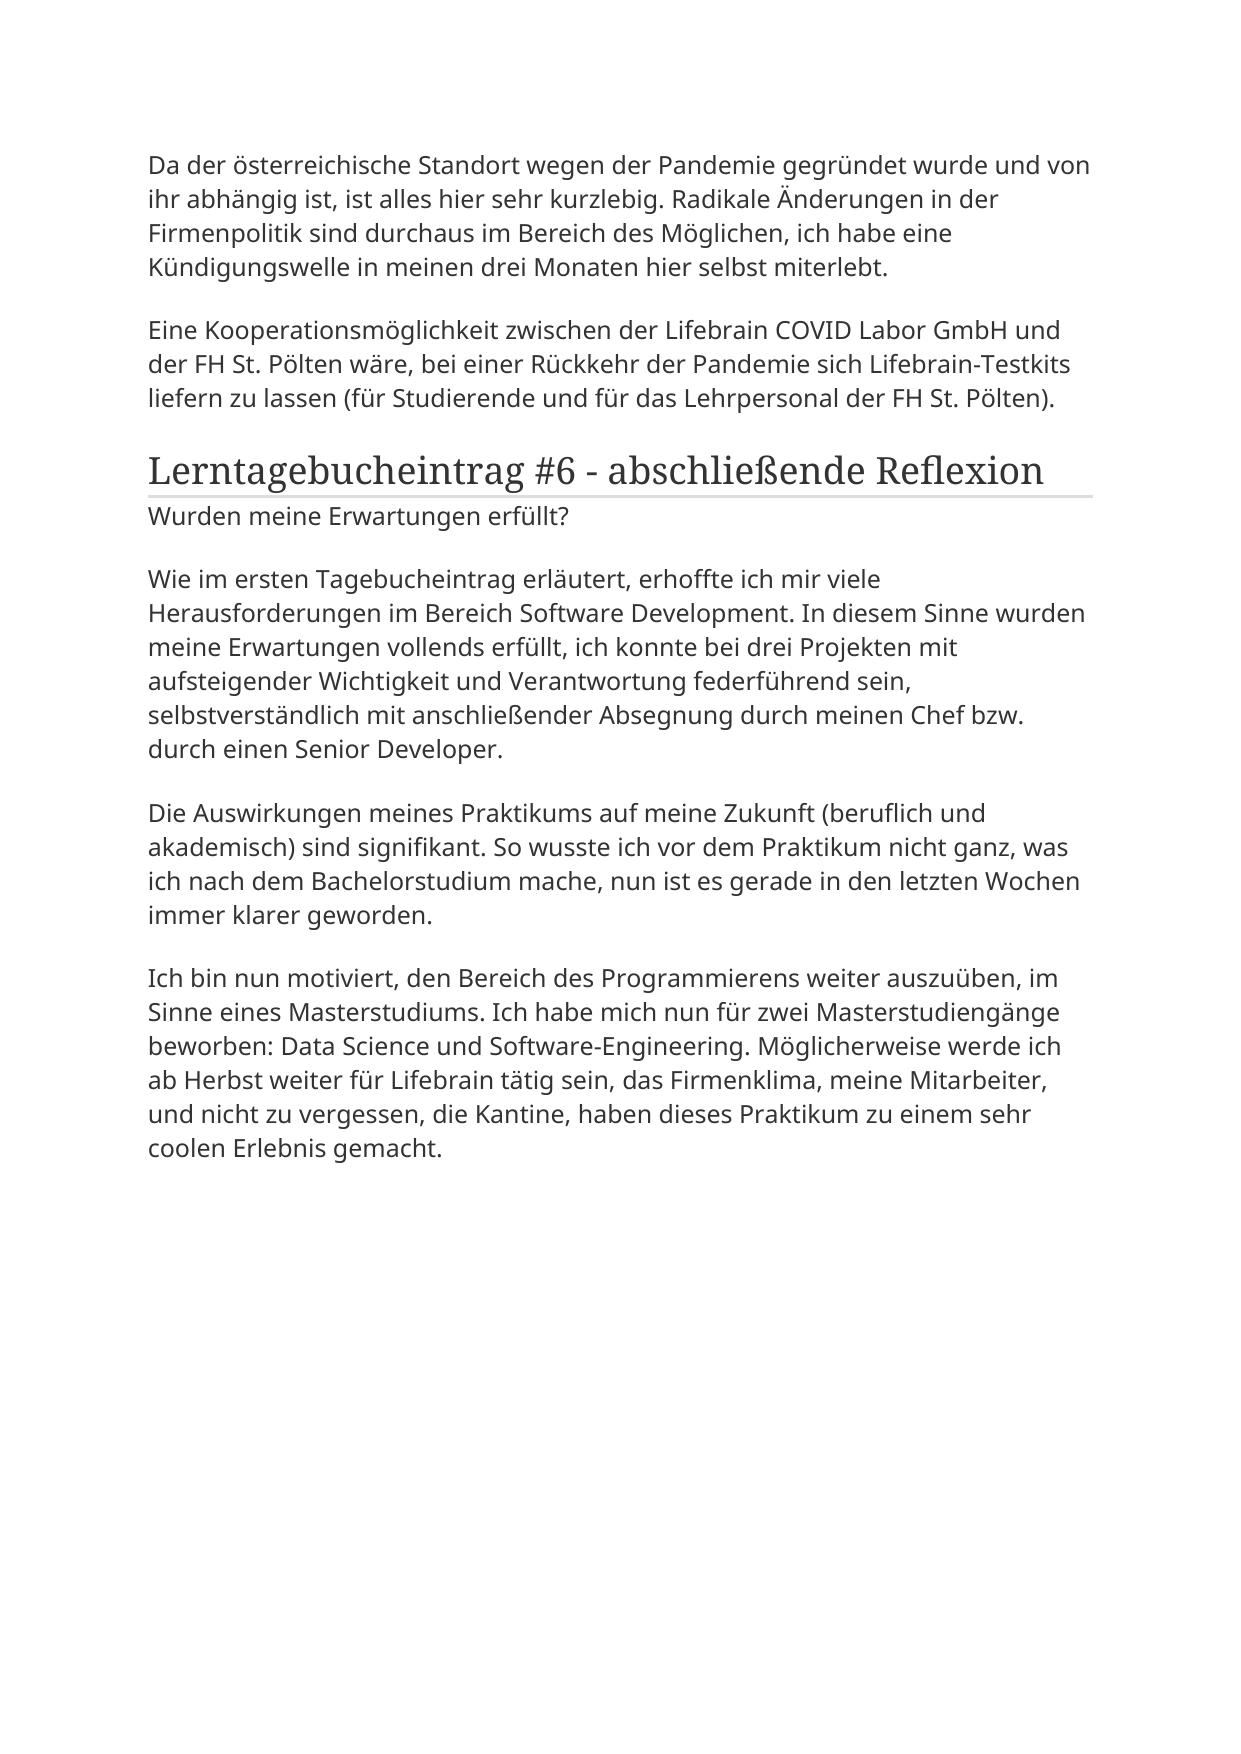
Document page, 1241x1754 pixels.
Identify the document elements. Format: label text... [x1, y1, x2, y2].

text Wurden meine Erwartungen erfüllt? [148, 498, 1093, 533]
text Ich bin nun motiviert, den Bereich des Programmierens weiter auszuüben, im Sinne eines Masterstudiums. Ich habe mich nun für zwei Masterstudiengänge beworben: Data Science und Software-Engineering. Möglicherweise werde ich ab Herbst weiter für Lifebrain tätig sein, das Firmenklima, meine Mitarbeiter, und nicht zu vergessen, die Kantine, haben dieses Praktikum zu einem sehr coolen Erlebnis gemacht. [148, 961, 1093, 1165]
text Die Auswirkungen meines Praktikums auf meine Zukunft (beruflich und akademisch) sind signifikant. So wusste ich vor dem Praktikum nicht ganz, was ich nach dem Bachelorstudium mache, nun ist es gerade in den letzten Wochen immer klarer geworden. [148, 795, 1093, 932]
text Da der österreichische Standort wegen der Pandemie gegründet wurde und von ihr abhängig ist, ist alles hier sehr kurzlebig. Radikale Änderungen in der Firmenpolitik sind durchaus im Bereich des Möglichen, ich habe eine Kündigungswelle in meinen drei Monaten hier selbst miterlebt. [148, 148, 1093, 284]
text Lerntagebucheintrag #6 - abschließende Reflexion [148, 444, 1093, 495]
text Wie im ersten Tagebucheintrag erläutert, erhoffte ich mir viele Herausforderungen im Bereich Software Development. In diesem Sinne wurden meine Erwartungen vollends erfüllt, ich konnte bei drei Projekten mit aufsteigender Wichtigkeit und Verantwortung federführend sein, selbstverständlich mit anschließender Absegnung durch meinen Chef bzw. durch einen Senior Developer. [148, 562, 1093, 766]
text Eine Kooperationsmöglichkeit zwischen der Lifebrain COVID Labor GmbH und der FH St. Pölten wäre, bei einer Rückkehr der Pandemie sich Lifebrain-Testkits liefern zu lassen (für Studierende und für das Lehrpersonal der FH St. Pölten). [148, 313, 1093, 415]
